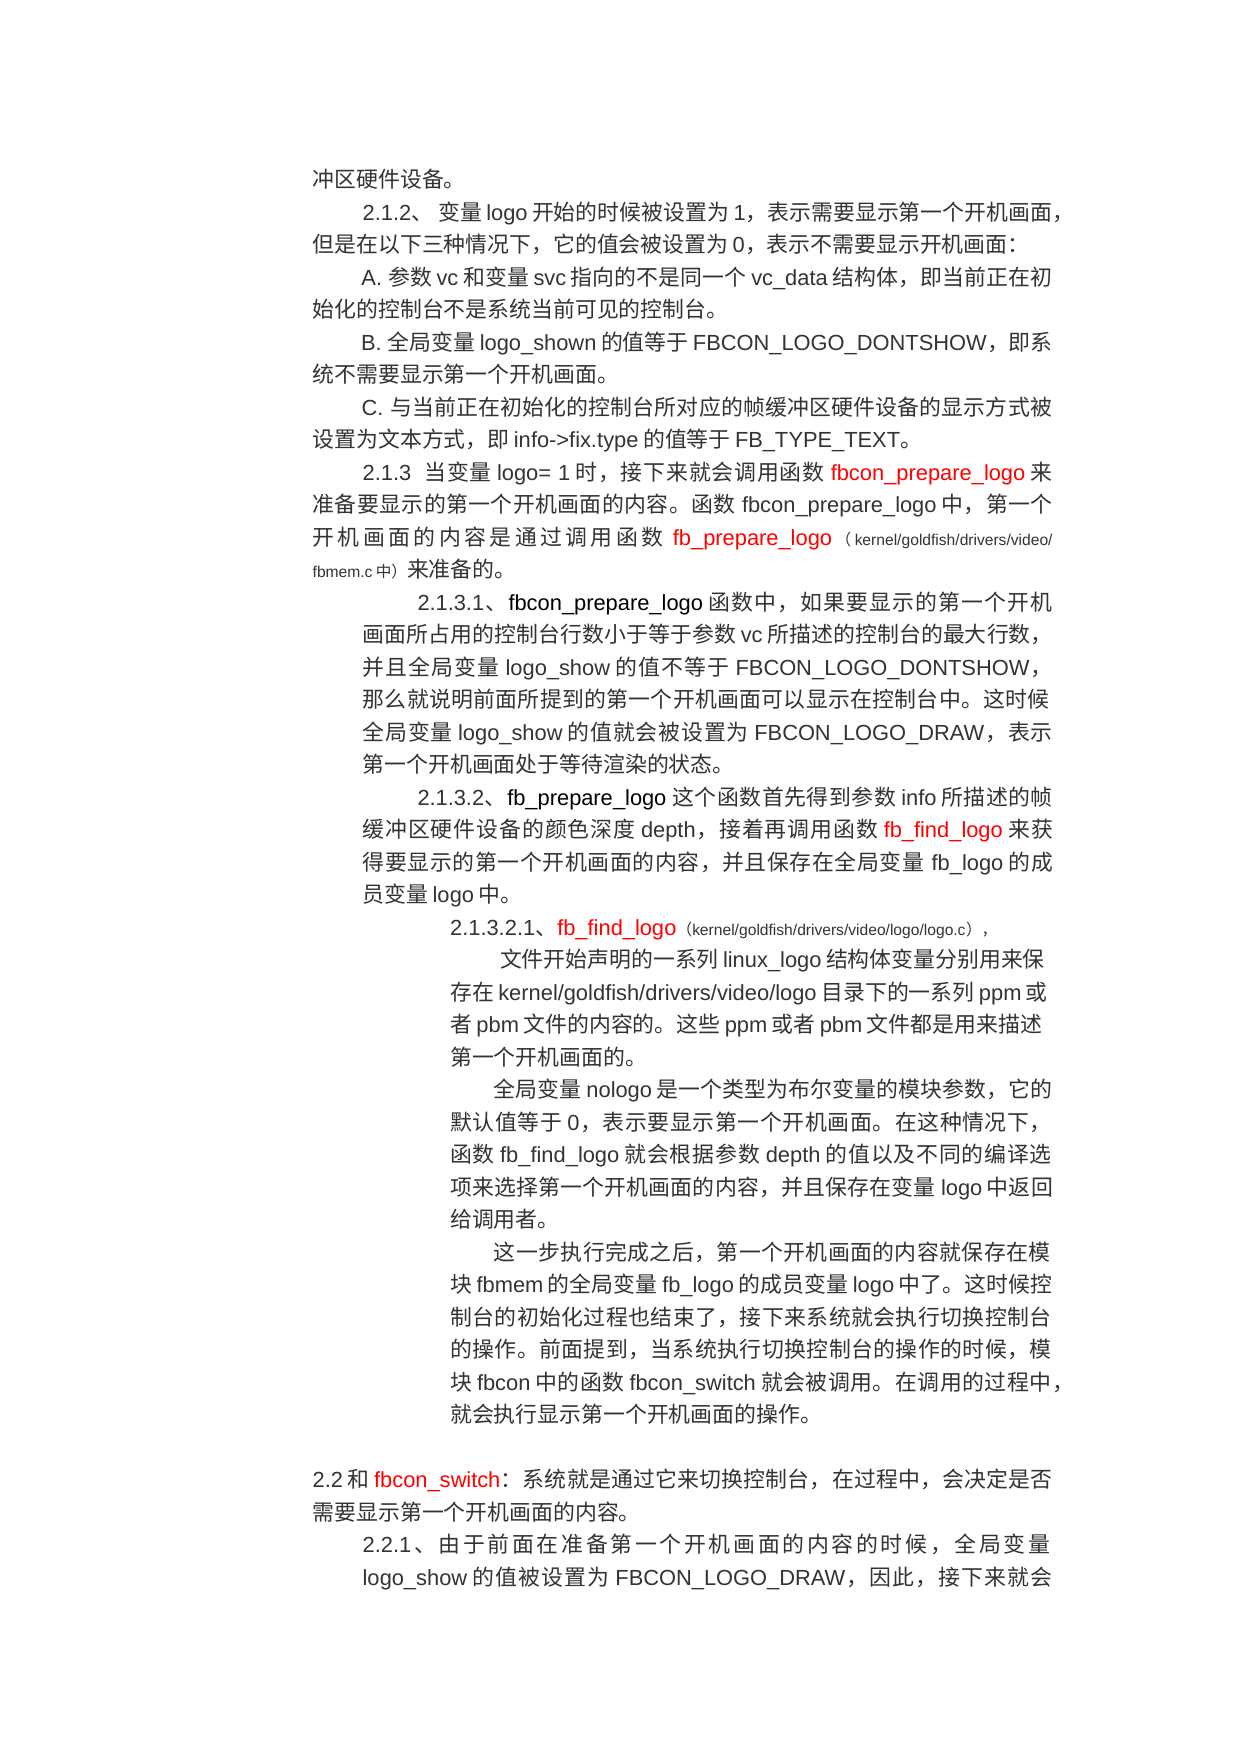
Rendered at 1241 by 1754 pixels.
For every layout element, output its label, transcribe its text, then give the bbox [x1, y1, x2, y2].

list 2.2和fbcon_switch：系统就是通过它来切换控制台，在过程中，会决定是否需要显示第一个开机画面的内容。 [312, 1462, 1053, 1527]
list 2.1.3 当变量logo= 1时，接下来就会调用函数fbcon_prepare_logo来准备要显示的第一个开机画面的内容。函数fbcon_prepare_logo中，第一个开机画面的内容是通过调用函数fb_prepare_logo（kernel/goldfish/drivers/video/fbmem.c中）来准备的。 [312, 454, 1053, 584]
text 文件开始声明的一系列linux_logo结构体变量分别用来保存在kernel/goldfish/drivers/video/logo目录下的一系列ppm或者pbm文件的内容的。这些ppm或者pbm文件都是用来描述第一个开机画面的。 [450, 942, 1053, 1072]
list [312, 162, 1053, 194]
list 2.1.2、 变量logo开始的时候被设置为1，表示需要显示第一个开机画面，但是在以下三种情况下，它的值会被设置为0，表示不需要显示开机画面： [312, 194, 1053, 259]
list 这一步执行完成之后，第一个开机画面的内容就保存在模块fbmem的全局变量fb_logo的成员变量logo中了。这时候控制台的初始化过程也结束了，接下来系统就会执行切换控制台的操作。前面提到，当系统执行切换控制台的操作的时候，模块fbcon中的函数fbcon_switch就会被调用。在调用的过程中，就会执行显示第一个开机画面的操作。 [450, 1234, 1053, 1300]
list B. 全局变量logo_shown的值等于FBCON_LOGO_DONTSHOW，即系统不需要显示第一个开机画面。 [312, 324, 1053, 389]
list C. 与当前正在初始化的控制台所对应的帧缓冲区硬件设备的显示方式被设置为文本方式，即info->fix.type的值等于FB_TYPE_TEXT。 [312, 389, 1053, 454]
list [362, 1527, 1053, 1592]
list 2.1.3.1、fbcon_prepare_logo函数中，如果要显示的第一个开机画面所占用的控制台行数小于等于参数vc所描述的控制台的最大行数，并且全局变量logo_show的值不等于FBCON_LOGO_DONTSHOW，那么就说明前面所提到的第一个开机画面可以显示在控制台中。这时候全局变量logo_show的值就会被设置为FBCON_LOGO_DRAW，表示第一个开机画面处于等待渲染的状态。 [362, 584, 1053, 779]
list A. 参数vc和变量svc指向的不是同一个vc_data结构体，即当前正在初始化的控制台不是系统当前可见的控制台。 [312, 259, 1053, 324]
text 2.1.3.2.1、fb_find_logo（kernel/goldfish/drivers/video/logo/logo.c）， [450, 909, 1053, 942]
list 全局变量nologo是一个类型为布尔变量的模块参数，它的默认值等于0，表示要显示第一个开机画面。在这种情况下，函数fb_find_logo就会根据参数depth的值以及不同的编译选项来选择第一个开机画面的内容，并且保存在变量logo中返回给调用者。 [450, 1200, 1053, 1234]
list 2.1.3.2、fb_prepare_logo 这个函数首先得到参数info所描述的帧缓冲区硬件设备的颜色深度depth，接着再调用函数fb_find_logo来获得要显示的第一个开机画面的内容，并且保存在全局变量fb_logo的成员变量logo中。 [362, 779, 1053, 909]
list 这一步执行完成之后，第一个开机画面的内容就保存在模块fbmem的全局变量fb_logo的成员变量logo中了。这时候控制台的初始化过程也结束了，接下来系统就会执行切换控制台的操作。前面提到，当系统执行切换控制台的操作的时候，模块fbcon中的函数fbcon_switch就会被调用。在调用的过程中，就会执行显示第一个开机画面的操作。 [450, 1364, 1053, 1429]
list 全局变量nologo是一个类型为布尔变量的模块参数，它的默认值等于0，表示要显示第一个开机画面。在这种情况下，函数fb_find_logo就会根据参数depth的值以及不同的编译选项来选择第一个开机画面的内容，并且保存在变量logo中返回给调用者。 [450, 1135, 1053, 1175]
list 全局变量nologo是一个类型为布尔变量的模块参数，它的默认值等于0，表示要显示第一个开机画面。在这种情况下，函数fb_find_logo就会根据参数depth的值以及不同的编译选项来选择第一个开机画面的内容，并且保存在变量logo中返回给调用者。 [450, 1072, 1053, 1110]
